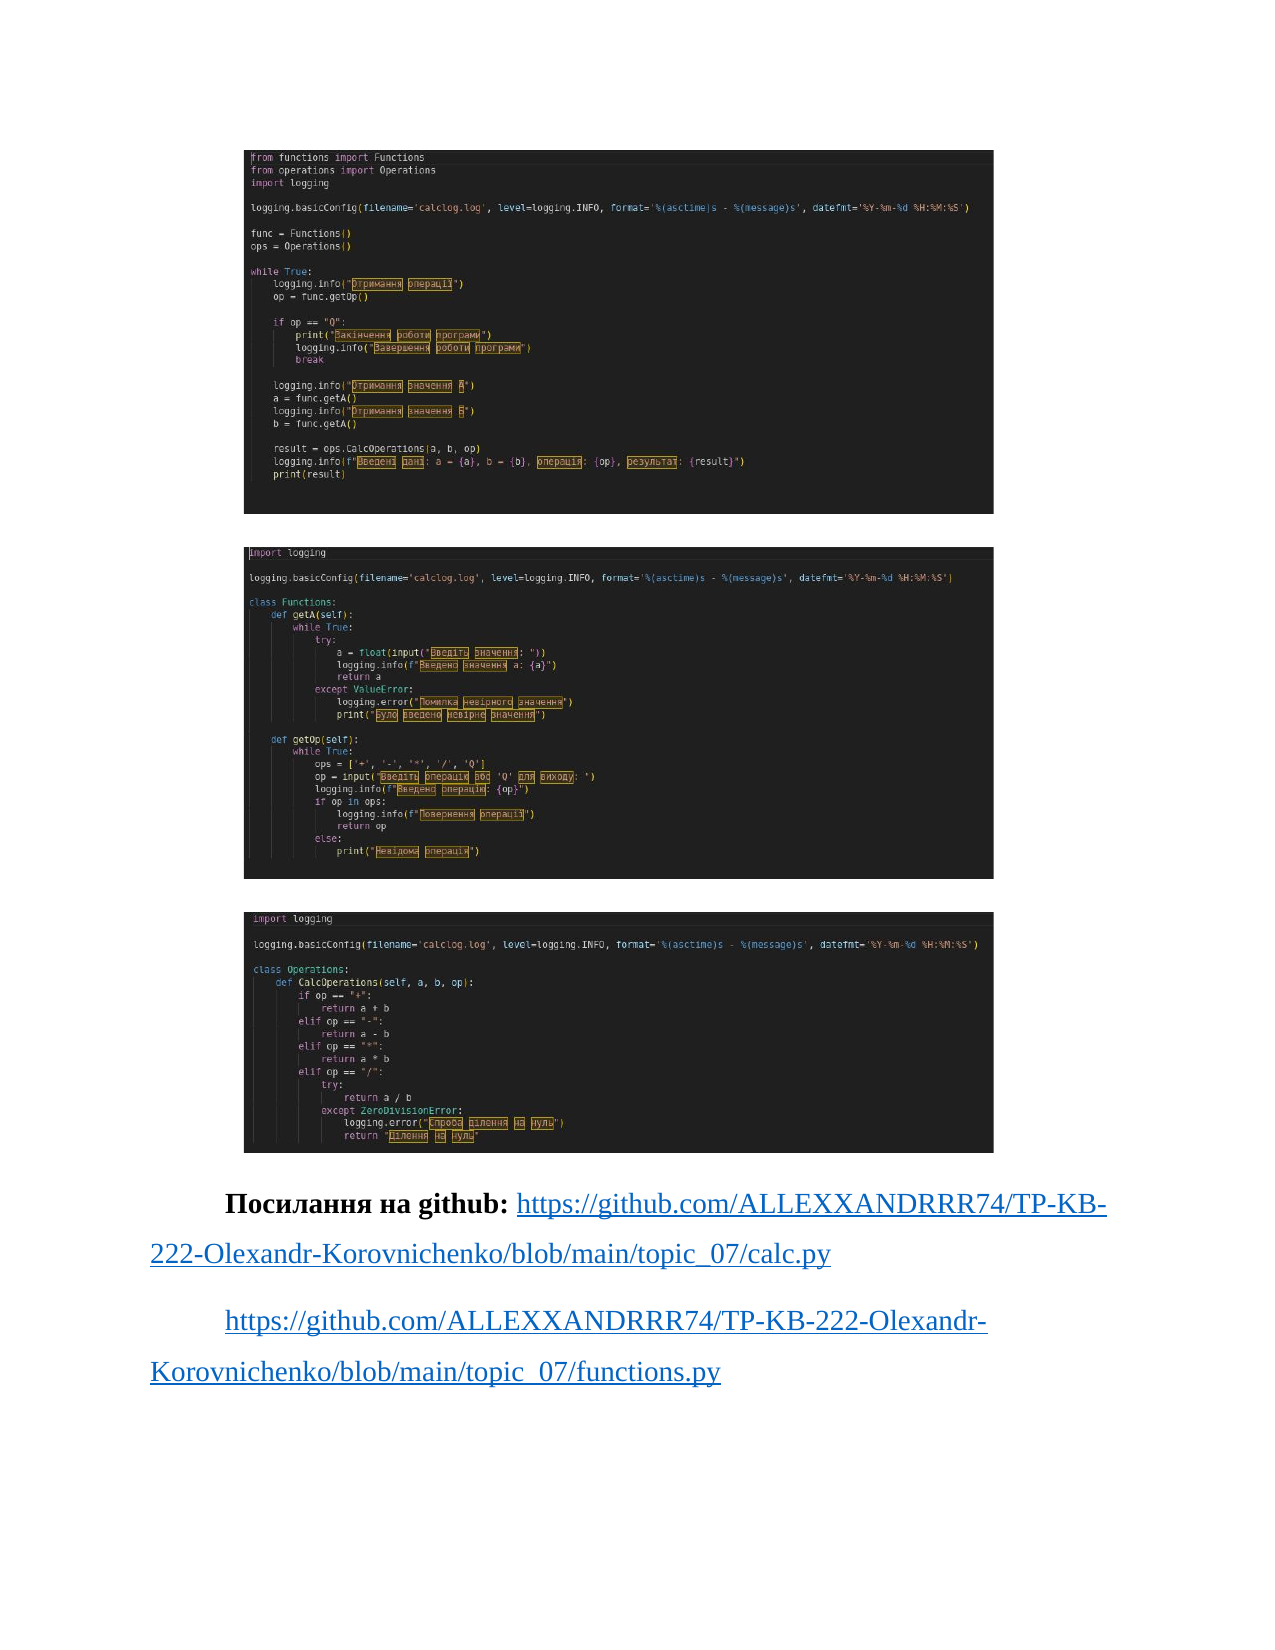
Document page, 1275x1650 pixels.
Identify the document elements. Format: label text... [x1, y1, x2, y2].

text Посилання на github: https://github.com/ALLEXXANDRRR74/TP-KB-222-Olexandr-Korovnichenko/blob/main/topic_07/calc.py [150, 1186, 1125, 1270]
text https://github.com/ALLEXXANDRRR74/TP-KB-222-Olexandr-Korovnichenko/blob/main/topic_07/functions.py [150, 1303, 1125, 1387]
